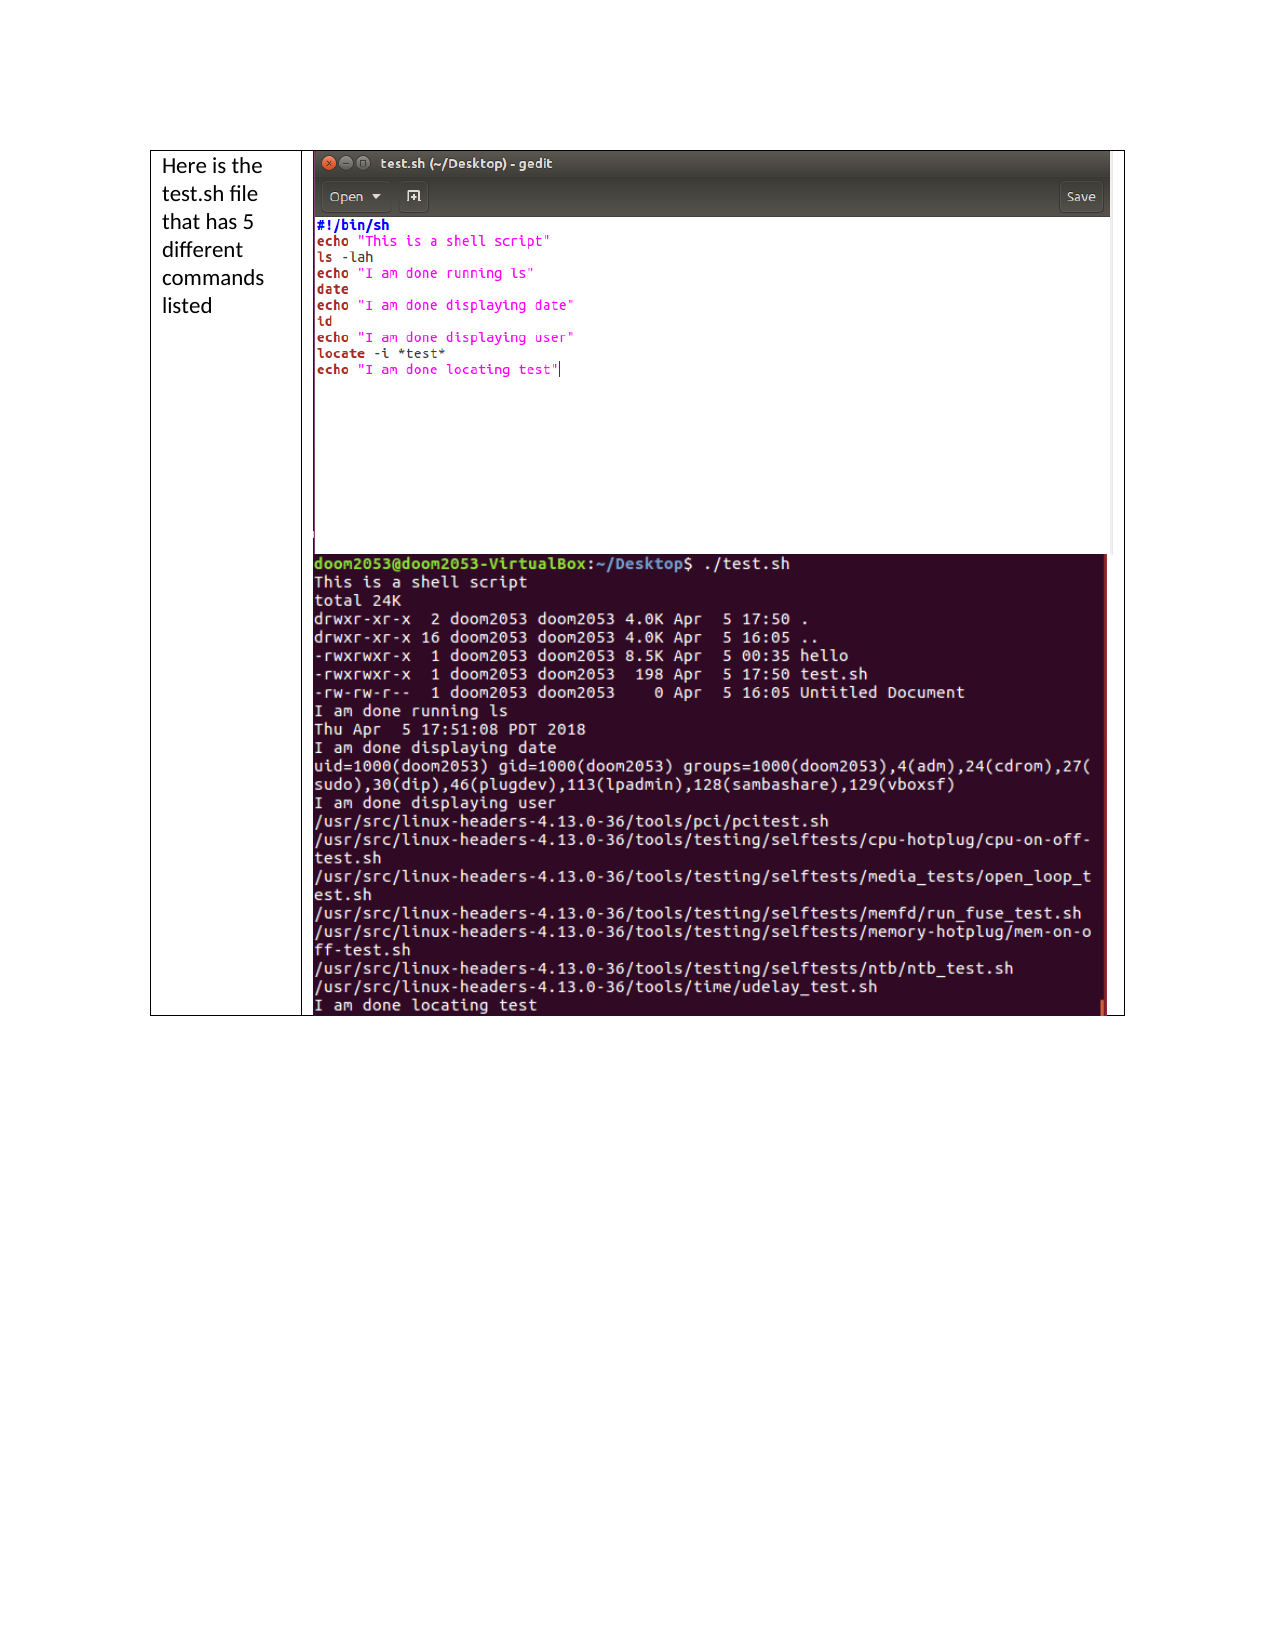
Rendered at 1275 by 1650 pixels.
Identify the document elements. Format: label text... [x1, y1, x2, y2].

table_header [302, 151, 313, 1015]
picture [313, 151, 1113, 1016]
table_header Here is the test.sh file that has 5 different commands listed [151, 151, 301, 1015]
table_header [1107, 151, 1124, 1015]
